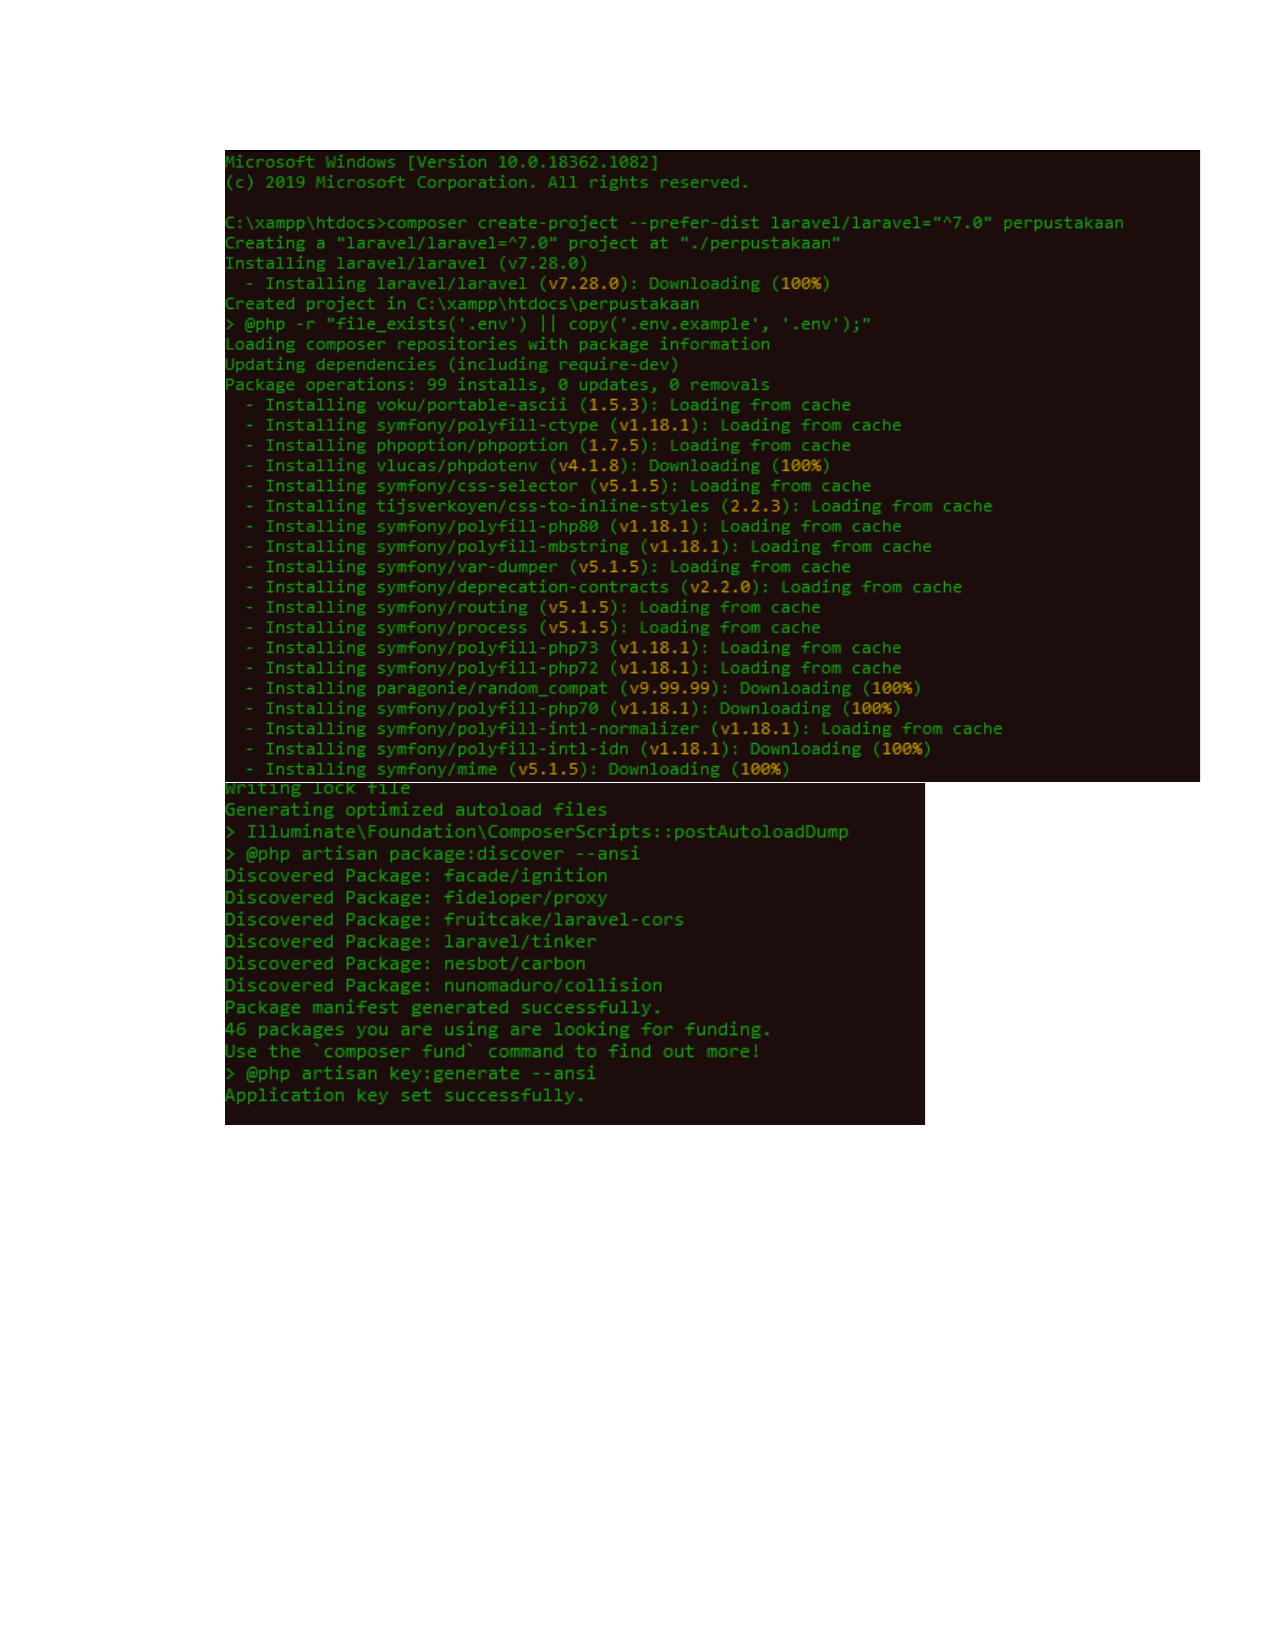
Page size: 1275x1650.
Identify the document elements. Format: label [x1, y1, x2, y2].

picture [225, 150, 1200, 782]
picture [225, 783, 926, 1125]
